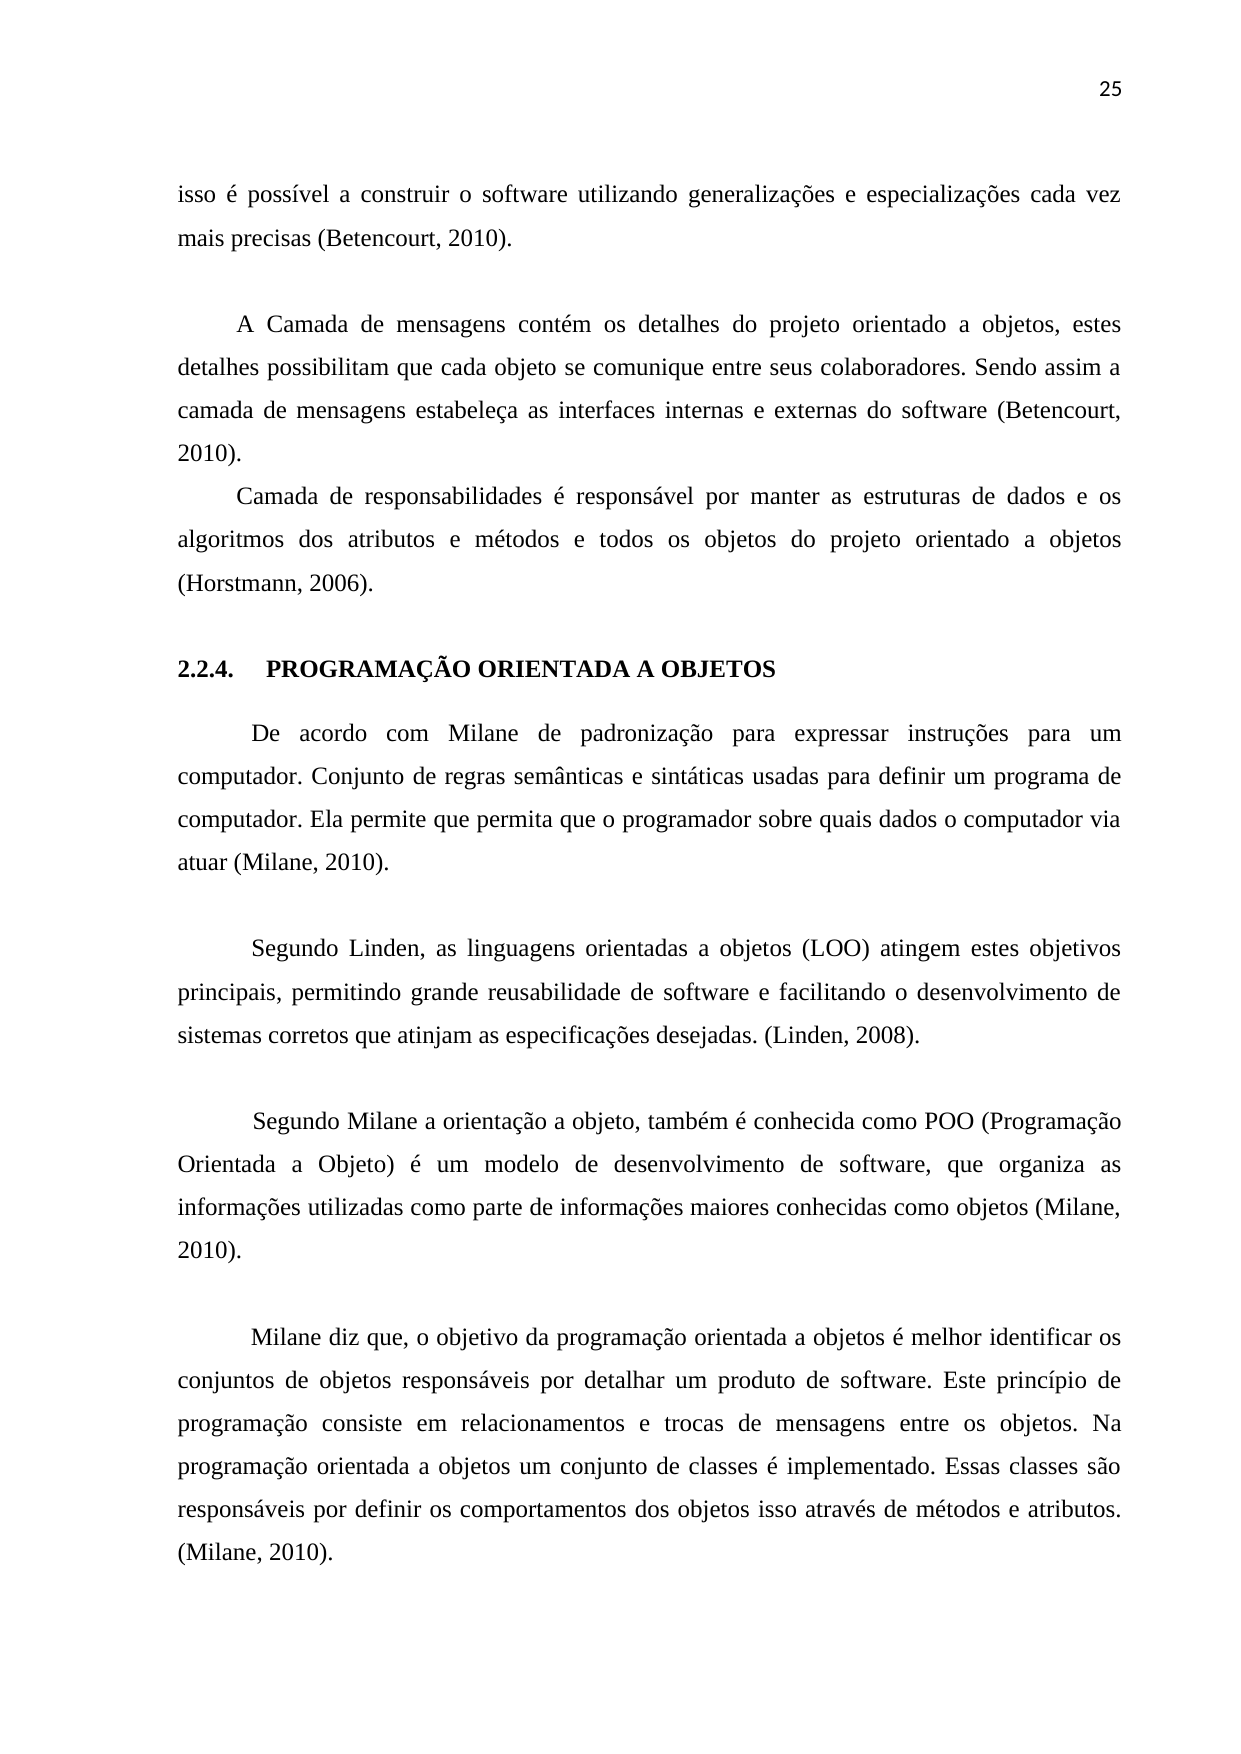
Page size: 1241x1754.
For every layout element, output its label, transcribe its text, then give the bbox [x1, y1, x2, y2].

list Camada de responsabilidades é responsável por manter as estruturas de dados e os algoritmos dos atributos e métodos e todos os objetos do projeto orientado a objetos (Horstmann, 2006). [177, 481, 1122, 596]
list De acordo com Milane de padronização para expressar instruções para um computador. Conjunto de regras semânticas e sintáticas usadas para definir um programa de computador. Ela permite que permita que o programador sobre quais dados o computador via atuar (Milane, 2010). [177, 718, 1122, 876]
list Segundo Linden, as linguagens orientadas a objetos (LOO) atingem estes objetivos principais, permitindo grande reusabilidade de software e facilitando o desenvolvimento de sistemas corretos que atinjam as especificações desejadas. (Linden, 2008). [177, 933, 1122, 1048]
list Segundo Milane a orientação a objeto, também é conhecida como POO (Programação Orientada a Objeto) é um modelo de desenvolvimento de software, que organiza as informações utilizadas como parte de informações maiores conhecidas como objetos (Milane, 2010). [177, 1106, 1122, 1264]
list PROGRAMAÇÃO ORIENTADA A OBJETOS [177, 654, 1122, 683]
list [177, 179, 1122, 251]
list Milane diz que, o objetivo da programação orientada a objetos é melhor identificar os conjuntos de objetos responsáveis por detalhar um produto de software. Este princípio de programação consiste em relacionamentos e trocas de mensagens entre os objetos. Na programação orientada a objetos um conjunto de classes é implementado. Essas classes são responsáveis por definir os comportamentos dos objetos isso através de métodos e atributos. (Milane, 2010). [177, 1322, 1122, 1566]
list A Camada de mensagens contém os detalhes do projeto orientado a objetos, estes detalhes possibilitam que cada objeto se comunique entre seus colaboradores. Sendo assim a camada de mensagens estabeleça as interfaces internas e externas do software (Betencourt, 2010). [177, 309, 1122, 467]
